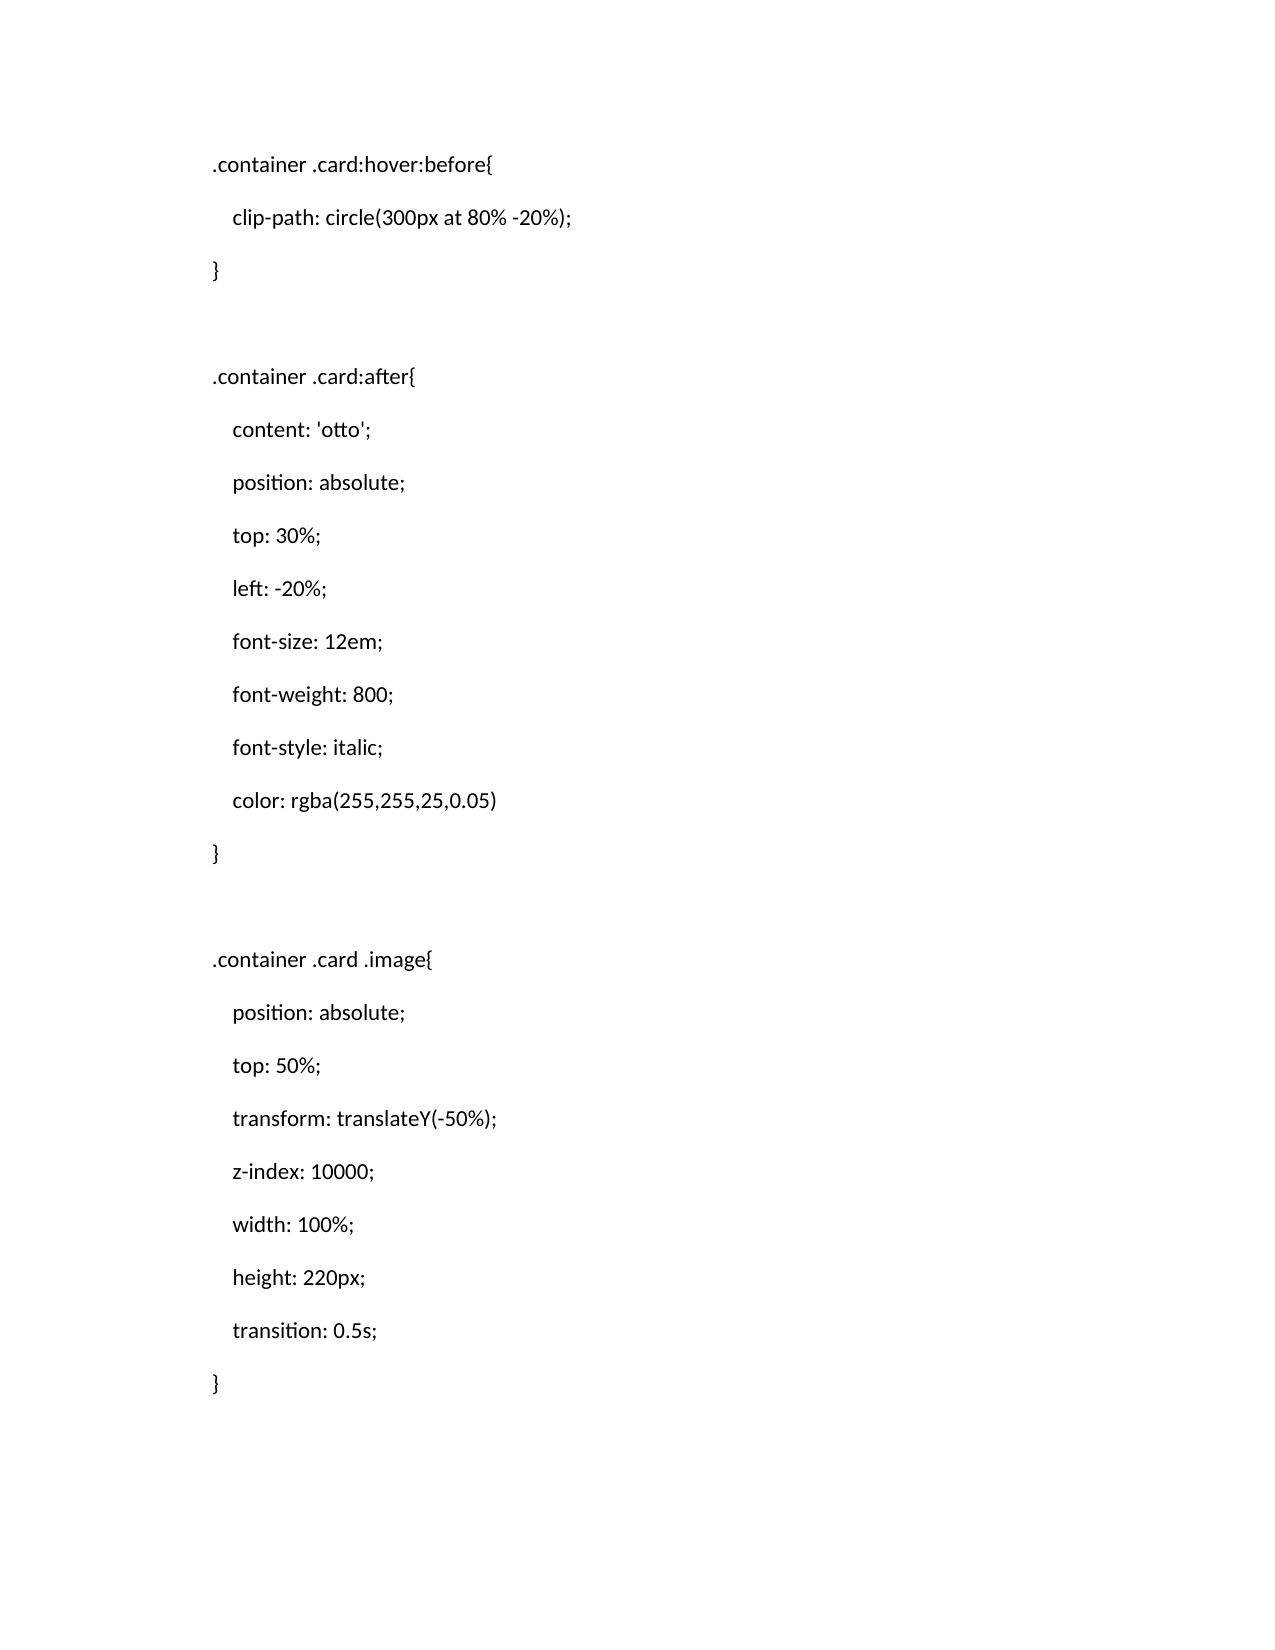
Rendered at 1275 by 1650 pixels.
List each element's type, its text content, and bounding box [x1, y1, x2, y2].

text transition: 0.5s; [150, 1316, 1125, 1344]
text .container .card .image{ [150, 945, 1125, 973]
text content: 'otto'; [150, 415, 1125, 443]
text .container .card:after{ [150, 362, 1125, 390]
text font-size: 12em; [150, 627, 1125, 655]
text position: absolute; [150, 998, 1125, 1026]
text font-weight: 800; [150, 680, 1125, 708]
text font-style: italic; [150, 733, 1125, 761]
text clip-path: circle(300px at 80% -20%); [150, 203, 1125, 231]
text z-index: 10000; [150, 1157, 1125, 1185]
text transform: translateY(-50%); [150, 1104, 1125, 1132]
text height: 220px; [150, 1263, 1125, 1291]
text top: 30%; [150, 521, 1125, 549]
text .container .card:hover:before{ [150, 150, 1125, 178]
text left: -20%; [150, 574, 1125, 602]
text } [150, 1369, 1125, 1397]
text width: 100%; [150, 1210, 1125, 1238]
text position: absolute; [150, 468, 1125, 496]
text top: 50%; [150, 1051, 1125, 1079]
text } [150, 839, 1125, 867]
text } [150, 256, 1125, 284]
text color: rgba(255,255,25,0.05) [150, 786, 1125, 814]
